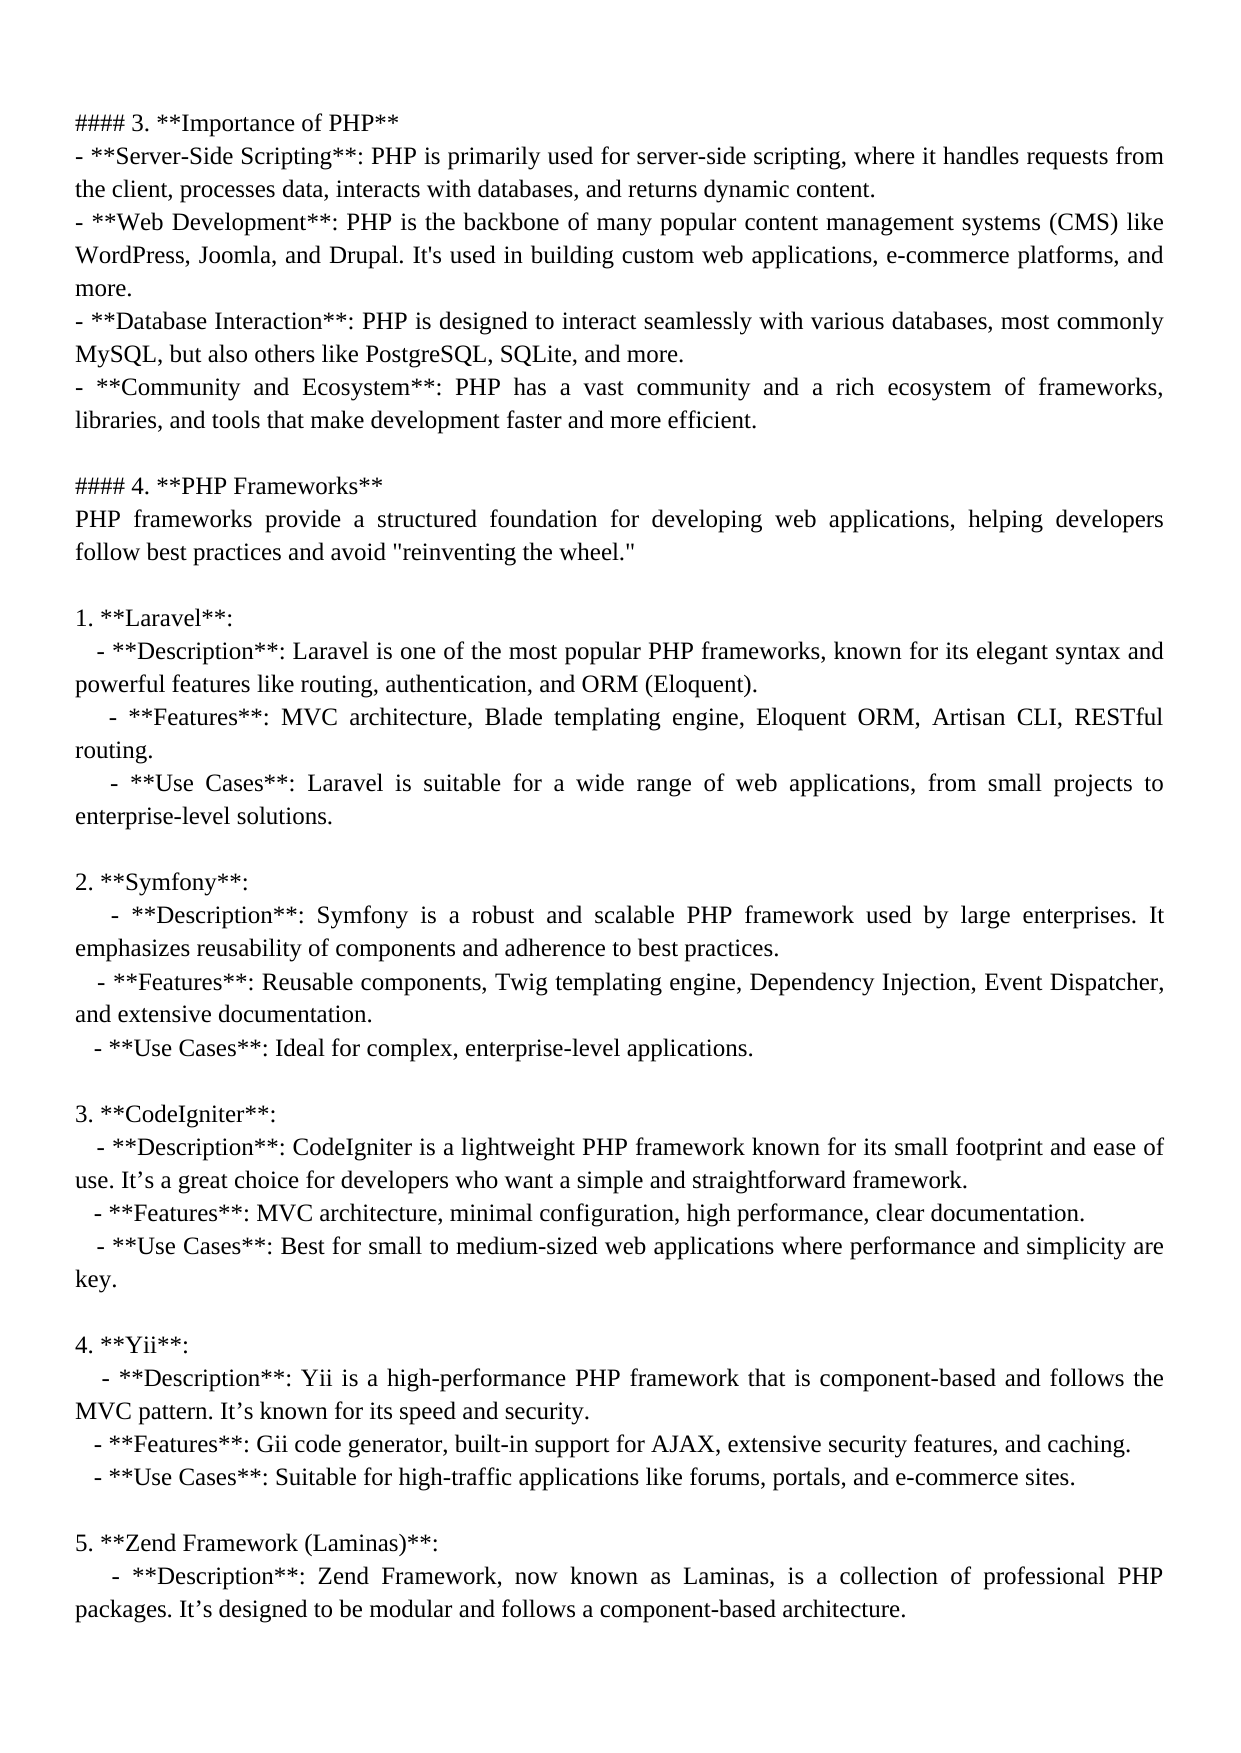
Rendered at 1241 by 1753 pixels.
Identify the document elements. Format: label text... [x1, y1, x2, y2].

text - **Features**: MVC architecture, Blade templating engine, Eloquent ORM, Artisan CLI, RESTful routing. [75, 702, 1165, 764]
text - **Use Cases**: Ideal for complex, enterprise-level applications. [75, 1033, 1165, 1061]
text - **Database Interaction**: PHP is designed to interact seamlessly with various databases, most commonly MySQL, but also others like PostgreSQL, SQLite, and more. [75, 306, 1165, 368]
text - **Use Cases**: Laravel is suitable for a wide range of web applications, from small projects to enterprise-level solutions. [75, 768, 1165, 830]
text - **Use Cases**: Suitable for high-traffic applications like forums, portals, and e-commerce sites. [75, 1462, 1165, 1491]
text - **Description**: CodeIgniter is a lightweight PHP framework known for its small footprint and ease of use. It’s a great choice for developers who want a simple and straightforward framework. [75, 1132, 1165, 1193]
text - **Description**: Laravel is one of the most popular PHP frameworks, known for its elegant syntax and powerful features like routing, authentication, and ORM (Eloquent). [75, 636, 1165, 698]
text #### 4. **PHP Frameworks** [75, 471, 1165, 500]
text PHP frameworks provide a structured foundation for developing web applications, helping developers follow best practices and avoid "reinventing the wheel." [75, 504, 1165, 566]
text - **Web Development**: PHP is the backbone of many popular content management systems (CMS) like WordPress, Joomla, and Drupal. It's used in building custom web applications, e-commerce platforms, and more. [75, 207, 1165, 302]
text 4. **Yii**: [75, 1330, 1165, 1358]
text - **Use Cases**: Best for small to medium-sized web applications where performance and simplicity are key. [75, 1231, 1165, 1292]
text #### 3. **Importance of PHP** [75, 108, 1165, 137]
text 3. **CodeIgniter**: [75, 1099, 1165, 1127]
text - **Community and Ecosystem**: PHP has a vast community and a rich ecosystem of frameworks, libraries, and tools that make development faster and more efficient. [75, 372, 1165, 434]
text - **Features**: Gii code generator, built-in support for AJAX, extensive security features, and caching. [75, 1429, 1165, 1458]
text 1. **Laravel**: [75, 603, 1165, 632]
text - **Features**: MVC architecture, minimal configuration, high performance, clear documentation. [75, 1198, 1165, 1226]
text - **Description**: Yii is a high-performance PHP framework that is component-based and follows the MVC pattern. It’s known for its speed and security. [75, 1363, 1165, 1424]
text 5. **Zend Framework (Laminas)**: [75, 1528, 1165, 1557]
text - **Features**: Reusable components, Twig templating engine, Dependency Injection, Event Dispatcher, and extensive documentation. [75, 967, 1165, 1028]
text - **Description**: Symfony is a robust and scalable PHP framework used by large enterprises. It emphasizes reusability of components and adherence to best practices. [75, 901, 1165, 962]
text - **Server-Side Scripting**: PHP is primarily used for server-side scripting, where it handles requests from the client, processes data, interacts with databases, and returns dynamic content. [75, 141, 1165, 203]
text - **Description**: Zend Framework, now known as Laminas, is a collection of professional PHP packages. It’s designed to be modular and follows a component-based architecture. [75, 1561, 1165, 1623]
text 2. **Symfony**: [75, 867, 1165, 896]
